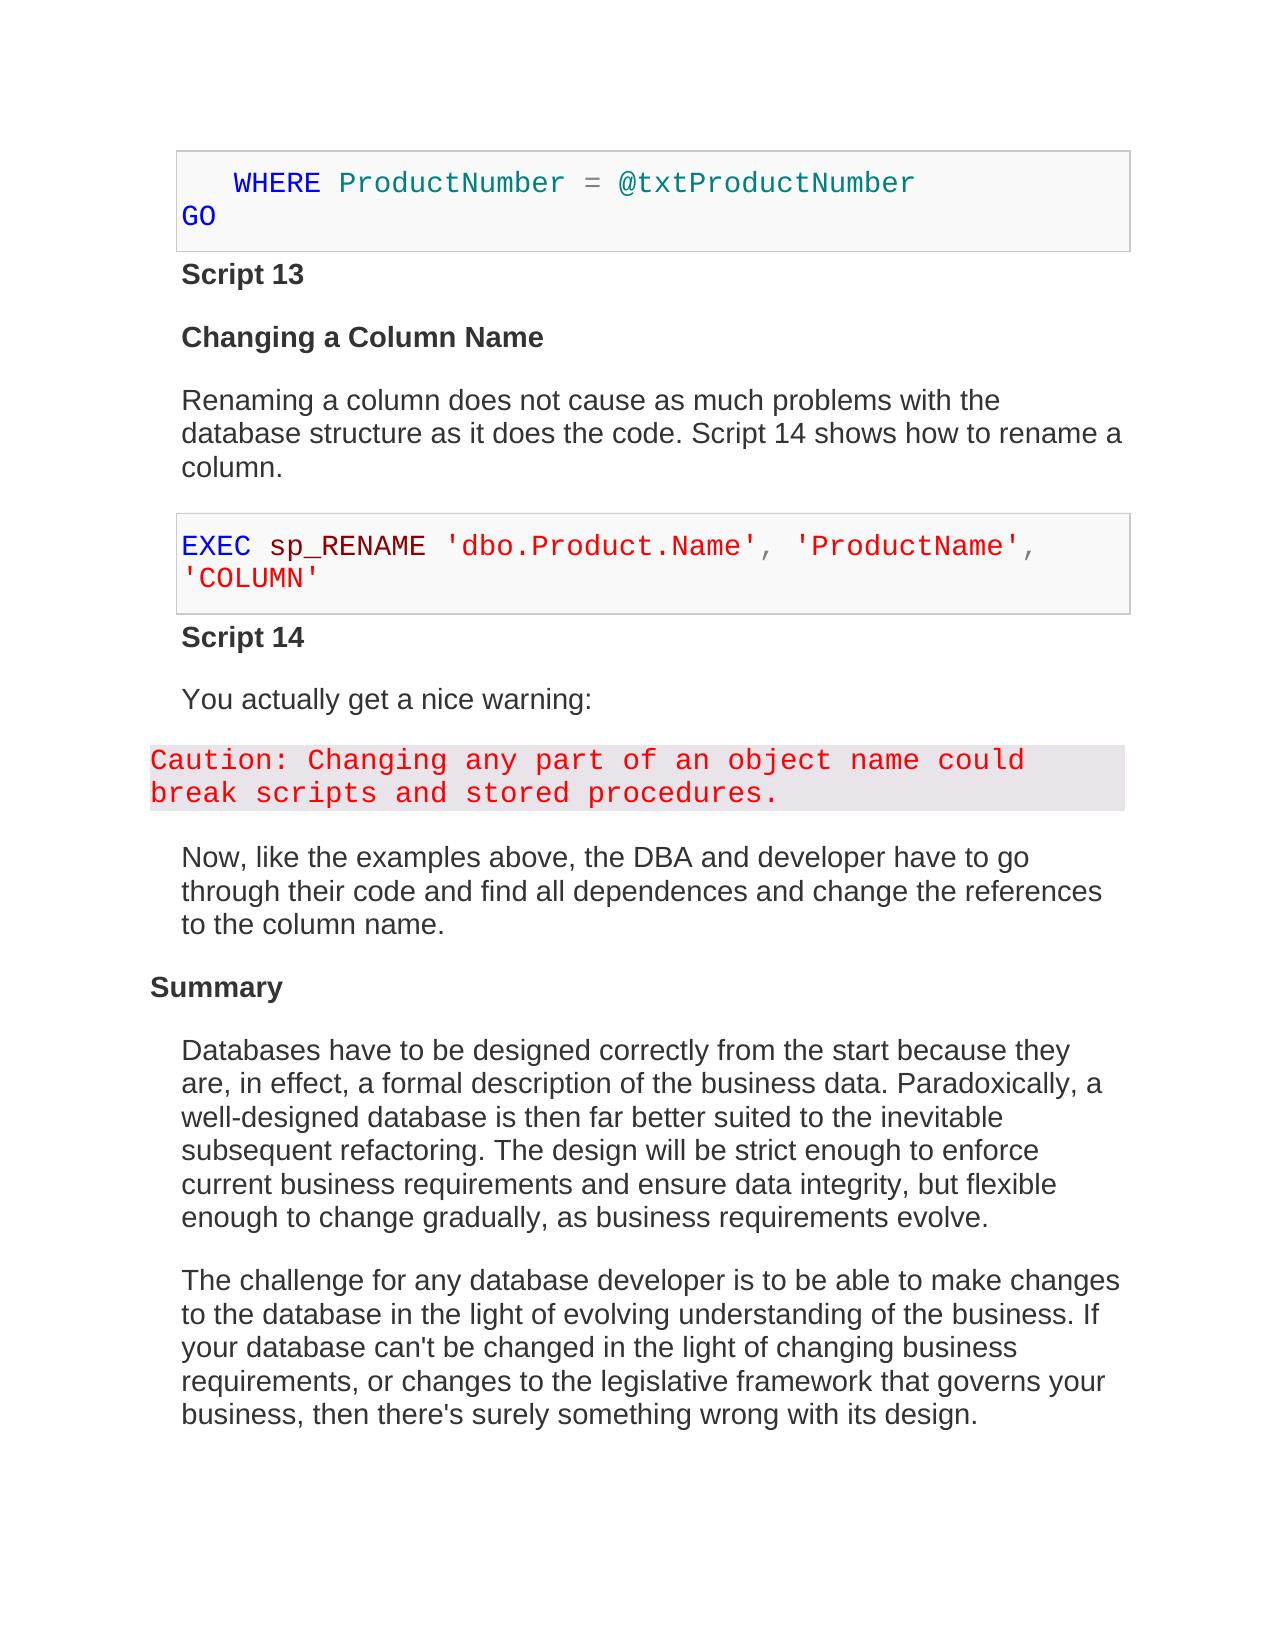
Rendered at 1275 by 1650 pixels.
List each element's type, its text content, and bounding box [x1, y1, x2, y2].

text Renaming a column does not cause as much problems with the database structure as it does the code. Script 14 shows how to rename a column. [181, 383, 1125, 483]
text GO [177, 183, 1129, 251]
text You actually get a nice warning: [181, 682, 1125, 716]
text Caution: Changing any part of an object name could break scripts and stored procedures. [150, 745, 1125, 811]
text EXEC sp_RENAME 'dbo.Product.Name', 'ProductName', 'COLUMN' [177, 514, 1129, 613]
text Now, like the examples above, the DBA and developer have to go through their code and find all dependences and change the references to the column name. [181, 840, 1125, 941]
text Changing a Column Name [181, 320, 1125, 353]
text Script 13 [181, 257, 1125, 291]
text Databases have to be designed correctly from the start because they are, in effect, a formal description of the business data. Paradoxically, a well-designed database is then far better suited to the inevitable subsequent refactoring. The design will be strict enough to enforce current business requirements and ensure data integrity, but flexible enough to change gradually, as business requirements evolve. [181, 1033, 1125, 1234]
text Summary [150, 970, 1125, 1003]
text WHERE ProductNumber = @txtProductNumber [177, 152, 1129, 183]
text Script 14 [181, 619, 1125, 653]
text The challenge for any database developer is to be able to make changes to the database in the light of evolving understanding of the business. If your database can't be changed in the light of changing business requirements, or changes to the legislative framework that governs your business, then there's surely something wrong with its design. [181, 1263, 1125, 1431]
